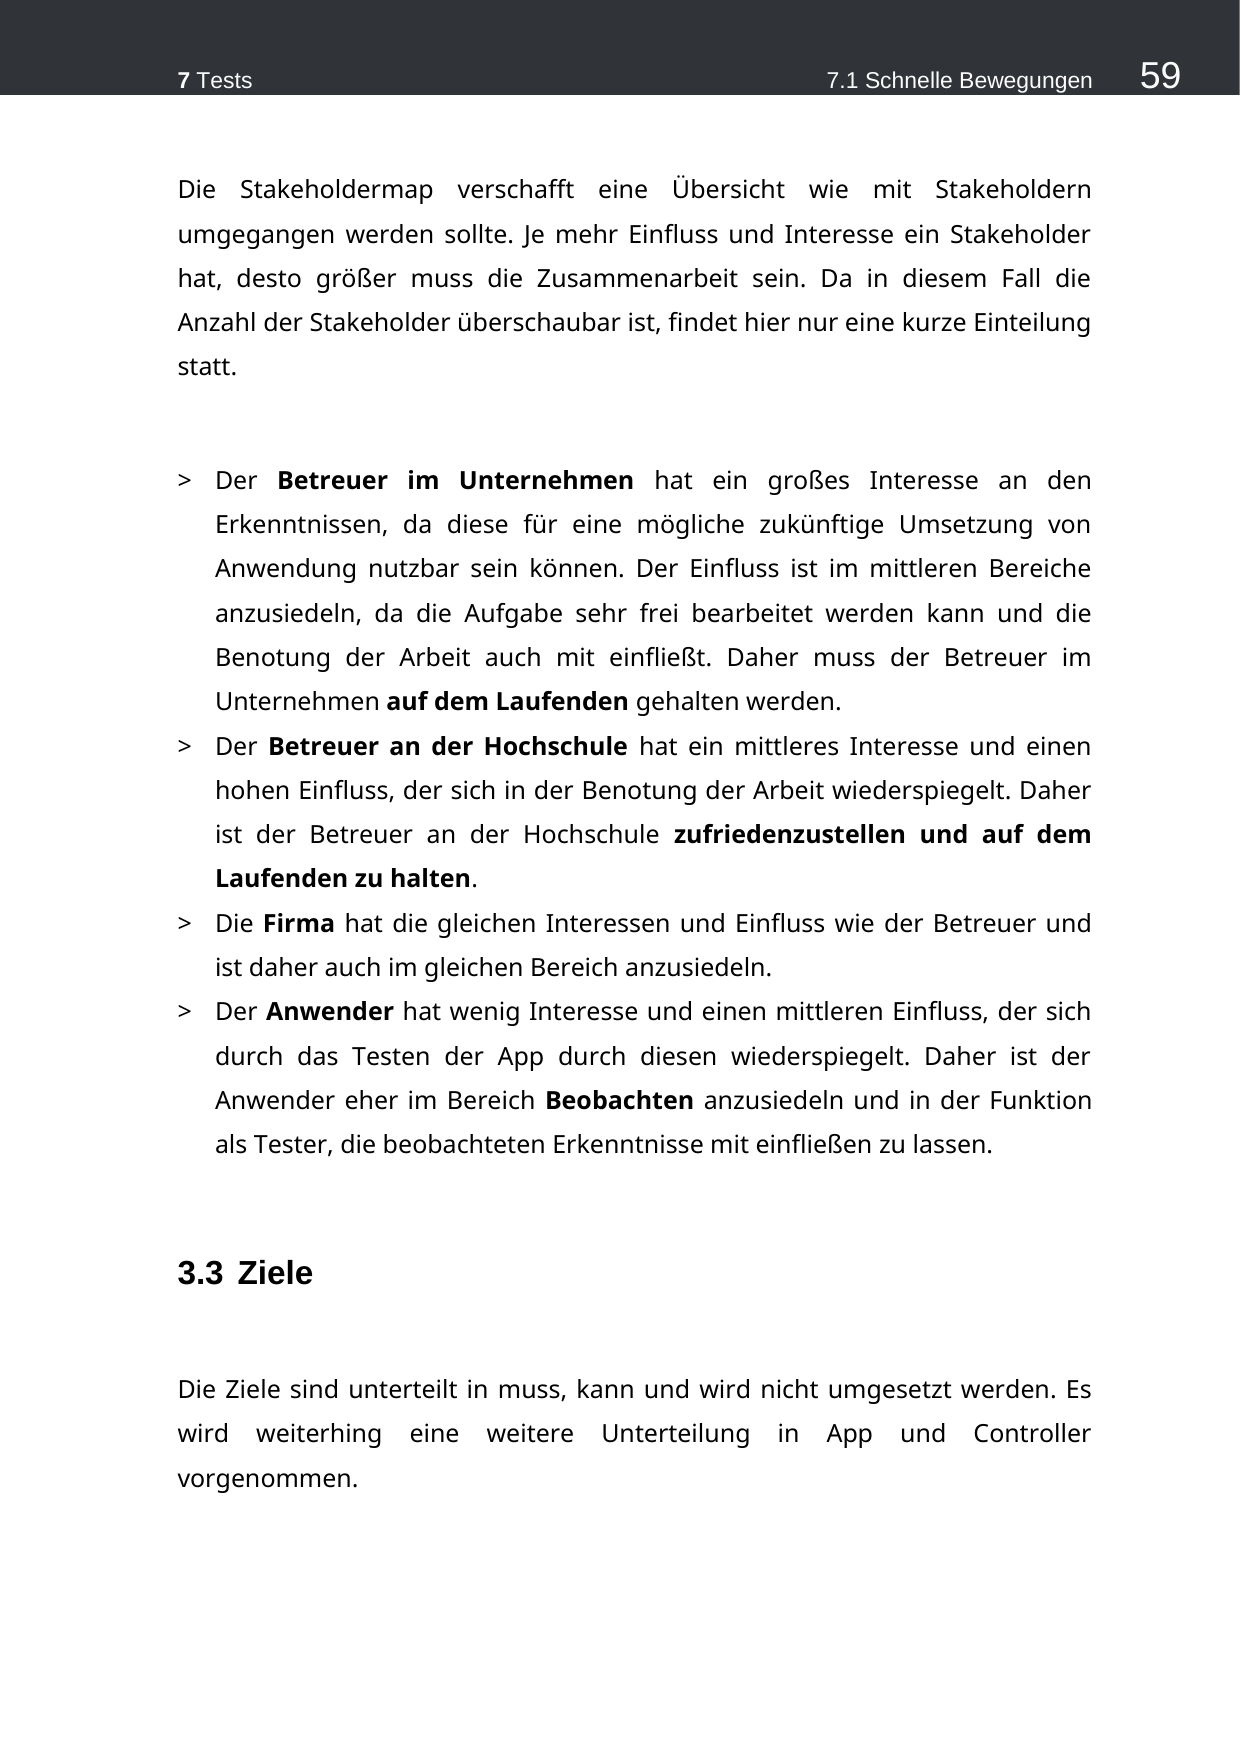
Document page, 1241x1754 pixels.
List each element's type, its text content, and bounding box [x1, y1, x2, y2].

subtitle Ziele [177, 1253, 1092, 1291]
list Der Betreuer im Unternehmen hat ein großes Interesse an den Erkenntnissen, da diese für eine mögliche zukünftige Umsetzung von Anwendung nutzbar sein können. Der Einfluss ist im mittleren Bereiche anzusiedeln, da die Aufgabe sehr frei bearbeitet werden kann und die Benotung der Arbeit auch mit einfließt. Daher muss der Betreuer im Unternehmen auf dem Laufenden gehalten werden. [177, 463, 1092, 718]
text Die Stakeholdermap verschafft eine Übersicht wie mit Stakeholdern umgegangen werden sollte. Je mehr Einfluss und Interesse ein Stakeholder hat, desto größer muss die Zusammenarbeit sein. Da in diesem Fall die Anzahl der Stakeholder überschaubar ist, findet hier nur eine kurze Einteilung statt. [177, 172, 1092, 383]
text Die Ziele sind unterteilt in muss, kann und wird nicht umgesetzt werden. Es wird weiterhing eine weitere Unterteilung in App und Controller vorgenommen. [177, 1372, 1092, 1494]
list Der Anwender hat wenig Interesse und einen mittleren Einfluss, der sich durch das Testen der App durch diesen wiederspiegelt. Daher ist der Anwender eher im Bereich Beobachten anzusiedeln und in der Funktion als Tester, die beobachteten Erkenntnisse mit einfließen zu lassen. [177, 994, 1092, 1161]
list Der Betreuer an der Hochschule hat ein mittleres Interesse und einen hohen Einfluss, der sich in der Benotung der Arbeit wiederspiegelt. Daher ist der Betreuer an der Hochschule zufriedenzustellen und auf dem Laufenden zu halten. [177, 728, 1092, 895]
list Die Firma hat die gleichen Interessen und Einfluss wie der Betreuer und ist daher auch im gleichen Bereich anzusiedeln. [177, 905, 1092, 984]
